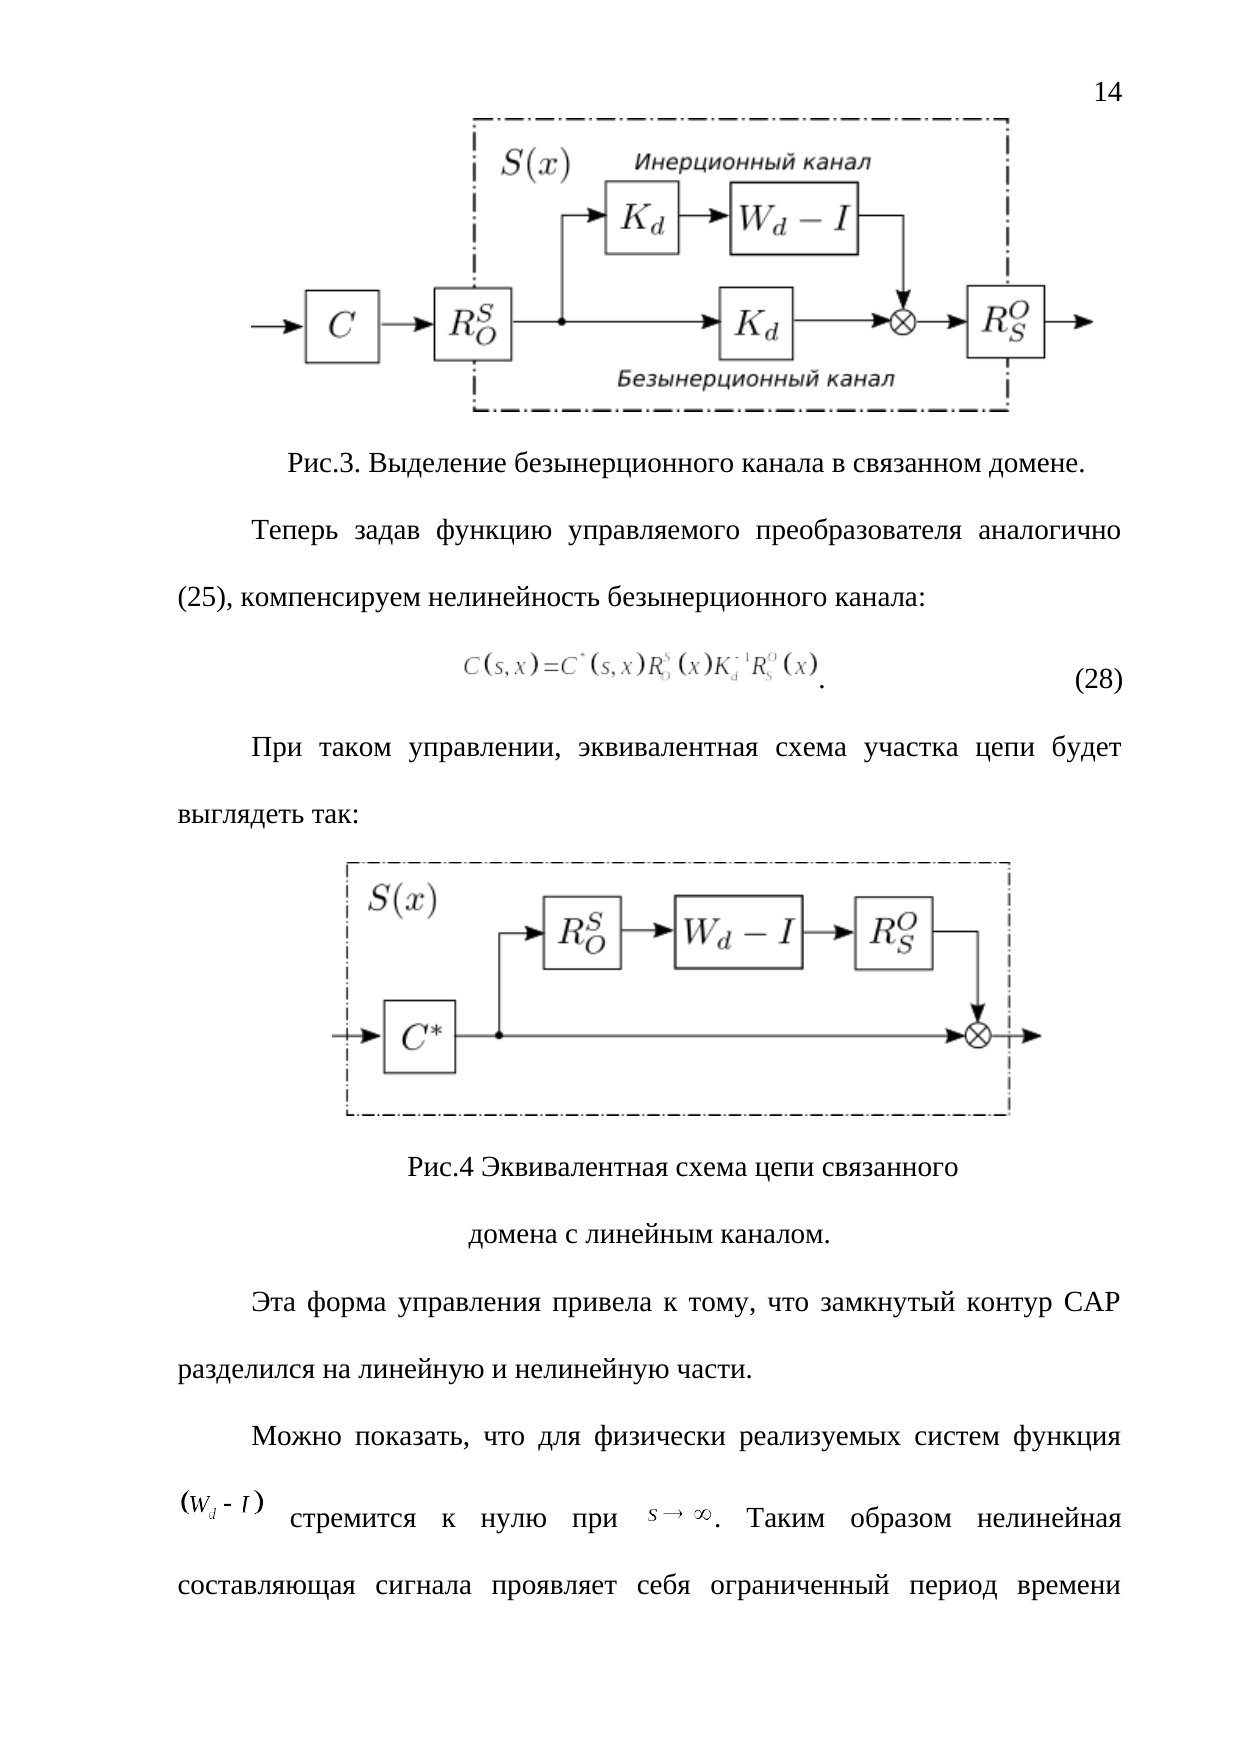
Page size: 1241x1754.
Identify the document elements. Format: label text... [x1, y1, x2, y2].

picture [251, 118, 1094, 412]
text Рис.3. Выделение безынерционного канала в связанном домене. [177, 445, 1122, 479]
picture [331, 862, 1042, 1116]
text Теперь задав функцию управляемого преобразователя аналогично (25), компенсируем нелинейность безынерционного канала: [177, 512, 1122, 613]
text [177, 1418, 1122, 1600]
text . (28) [177, 647, 1122, 695]
text При таком управлении, эквивалентная схема участка цепи будет выглядеть так: [177, 729, 1122, 829]
text Рис.4 Эквивалентная схема цепи связанного домена с линейным каналом. [177, 1149, 1122, 1250]
text Эта форма управления привела к тому, что замкнутый контур САР разделился на линейную и нелинейную части. [177, 1284, 1122, 1384]
